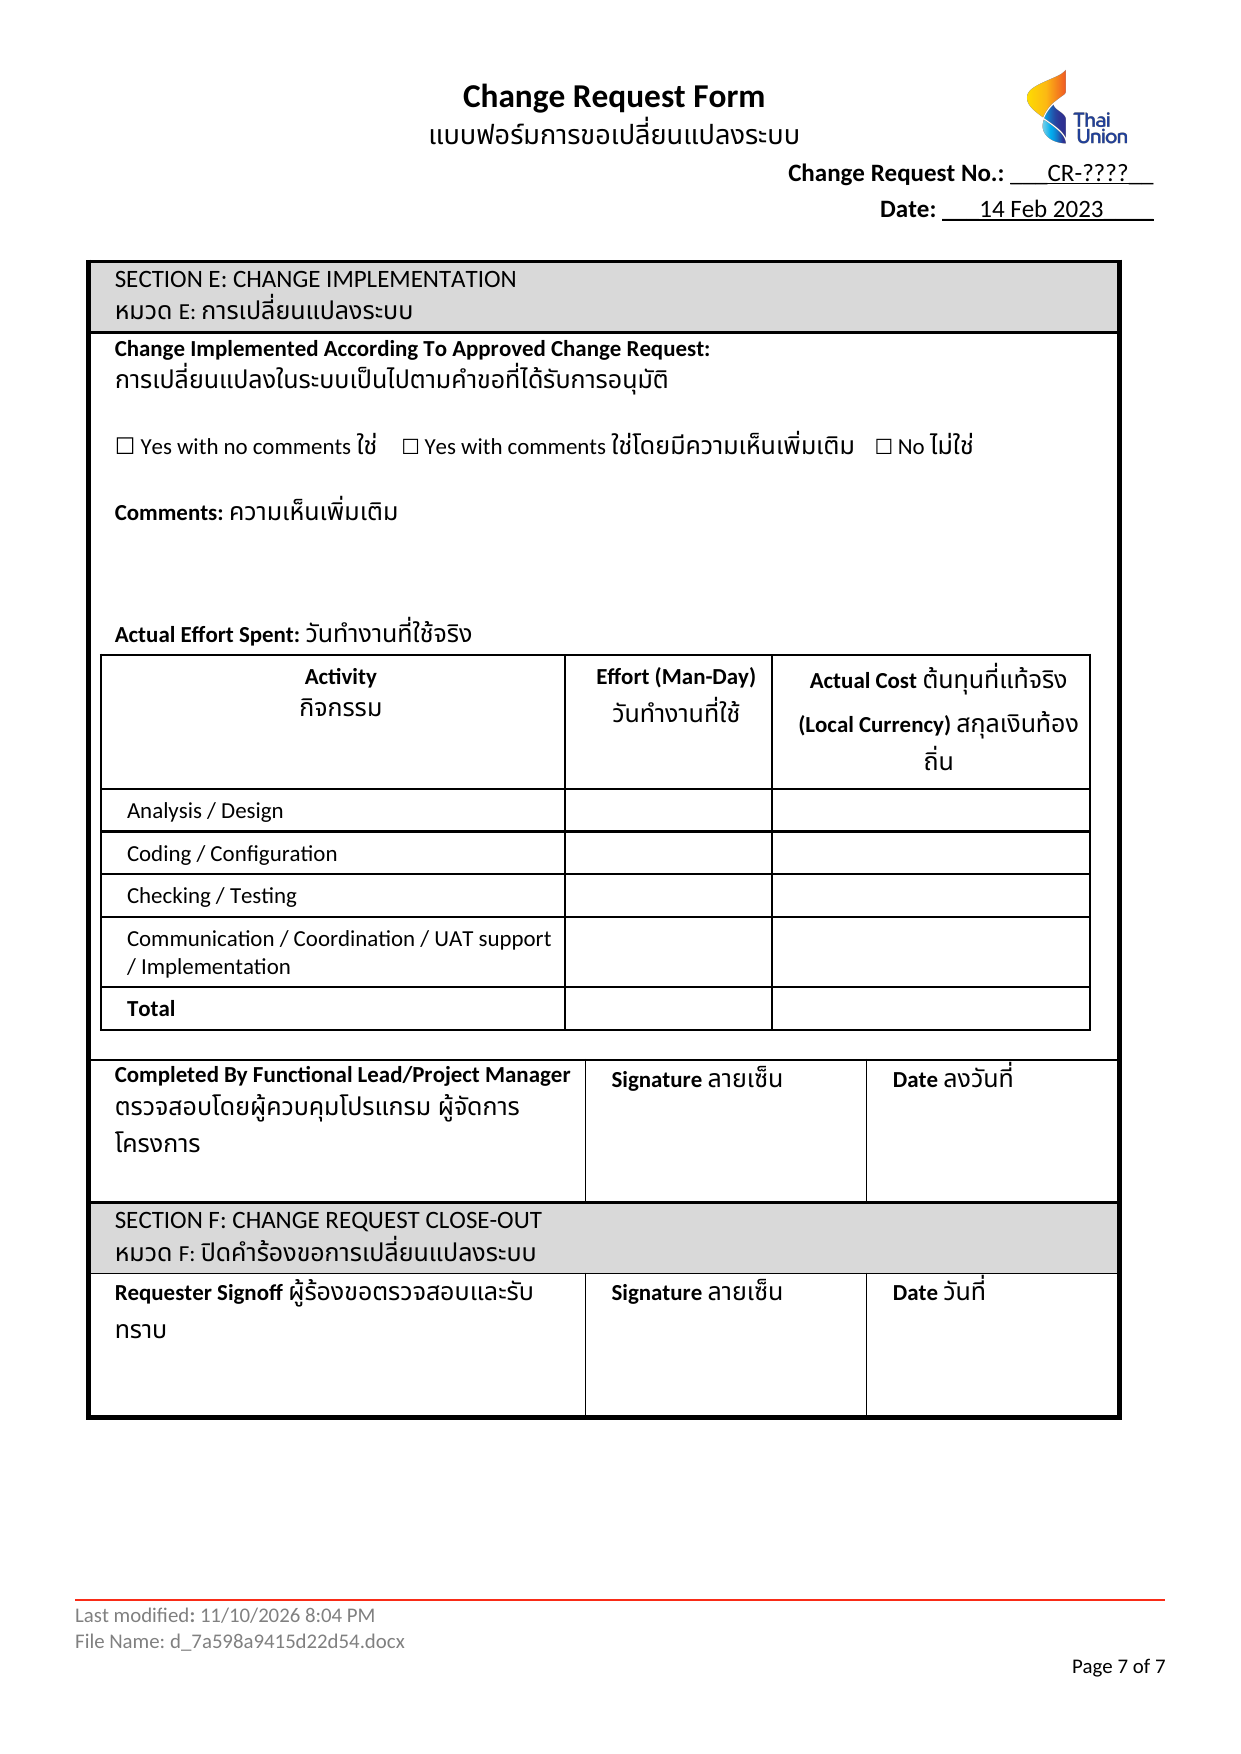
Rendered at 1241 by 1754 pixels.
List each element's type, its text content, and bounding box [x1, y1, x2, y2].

table_cell Signature ลายเซ็น [586, 1274, 866, 1415]
table_cell Requester Signoff ผู้ร้องขอตรวจสอบและรับทราบ [91, 1274, 585, 1415]
table_header SECTION E: CHANGE IMPLEMENTATION หมวด E: การเปลี่ยนแปลงระบบ [91, 263, 1117, 331]
table_cell Date ลงวันที่ [867, 1061, 1117, 1201]
table_cell Completed By Functional Lead/Project Manager ตรวจสอบโดยผู้ควบคุมโปรแกรม ผู้จัดการโครงการ [91, 1061, 585, 1201]
table_cell Signature ลายเซ็น [586, 1061, 866, 1201]
table_cell SECTION F: CHANGE REQUEST CLOSE-OUT หมวด F: ปิดคำร้องขอการเปลี่ยนแปลงระบบ [91, 1204, 1117, 1273]
table_cell Date วันที่ [867, 1274, 1117, 1415]
picture [1026, 68, 1128, 144]
table_cell Change Implemented According To Approved Change Request: การเปลี่ยนแปลงในระบบเป็นไปตามคำขอที่ได้รับการอนุมัติ Yes with no comments ใช่ Yes with comments ใช่โดยมีความเห็นเพิ่มเติม No ไม่ใช่ Comments: ความเห็นเพิ่มเติม Actual Effort Spent: วันทำงานที่ใช้จริง [91, 334, 1117, 1059]
